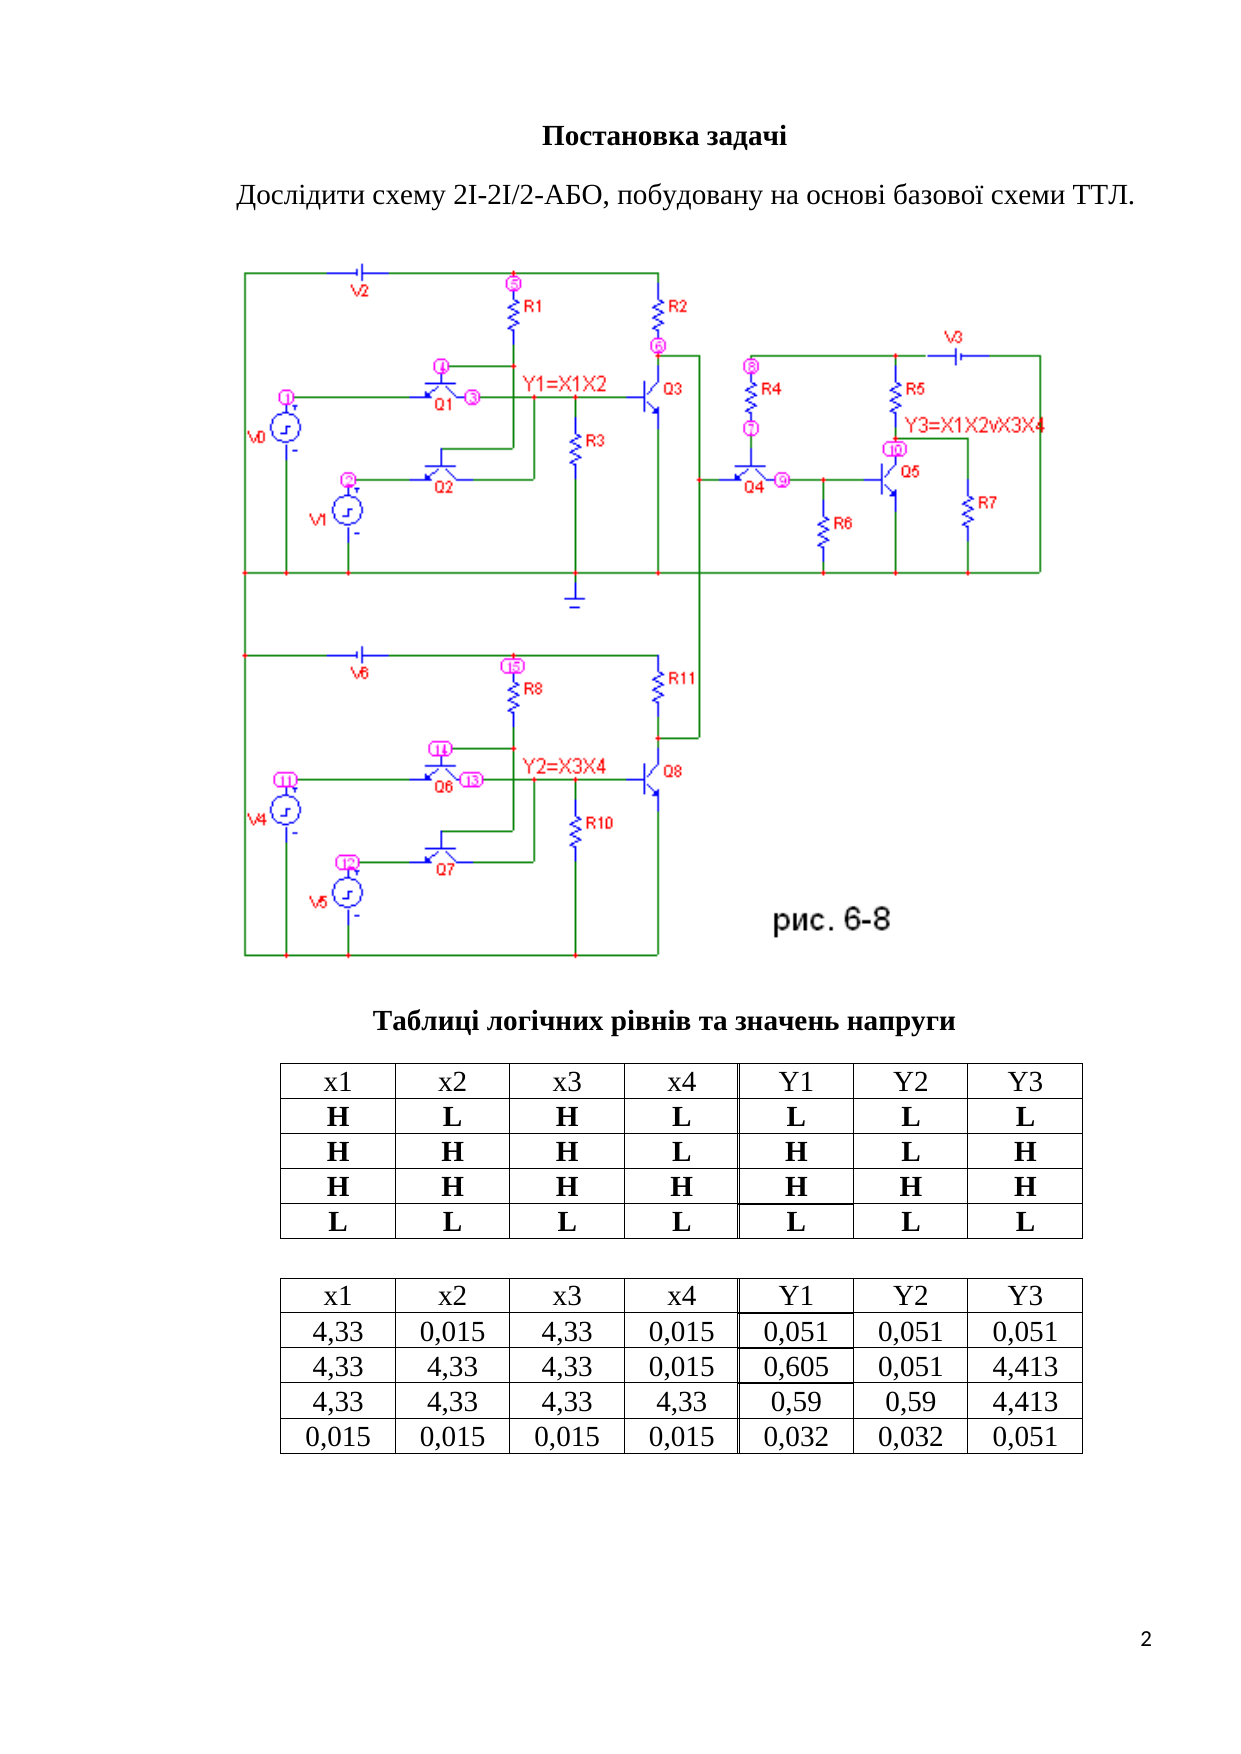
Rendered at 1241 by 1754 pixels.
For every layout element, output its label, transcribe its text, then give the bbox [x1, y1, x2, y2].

table_cell 0,605 [740, 1349, 853, 1382]
picture [217, 241, 1112, 979]
table_cell L [625, 1134, 737, 1168]
table_cell L [854, 1099, 967, 1133]
table_header Y1 [740, 1279, 853, 1312]
table_cell L [740, 1205, 853, 1238]
table_cell 4,33 [281, 1348, 395, 1382]
table_cell L [740, 1099, 853, 1133]
table_cell H [968, 1169, 1082, 1203]
table_cell 0,015 [510, 1419, 624, 1452]
table_cell 0,59 [854, 1383, 967, 1417]
table_header Y3 [968, 1064, 1082, 1097]
table_cell 4,33 [625, 1383, 737, 1417]
table_cell 0,015 [625, 1313, 737, 1347]
table_cell H [510, 1169, 624, 1203]
table_cell L [625, 1204, 737, 1238]
table_cell L [968, 1204, 1082, 1238]
table_cell L [281, 1204, 395, 1238]
table_header Y2 [854, 1279, 967, 1312]
table_cell 4,33 [281, 1313, 395, 1347]
text Постановка задачі [177, 118, 1152, 152]
table_cell 0,015 [396, 1313, 509, 1347]
table_cell 4,413 [968, 1348, 1082, 1382]
table_header x2 [396, 1064, 509, 1097]
table_cell 4,33 [510, 1348, 624, 1382]
table_cell 0,59 [740, 1384, 853, 1417]
table_cell 0,051 [968, 1419, 1082, 1452]
table_cell L [510, 1204, 624, 1238]
table_cell L [854, 1204, 967, 1238]
table_cell H [510, 1099, 624, 1133]
table_cell H [396, 1134, 509, 1168]
table_cell 0,015 [625, 1348, 737, 1382]
table_cell 0,051 [968, 1313, 1082, 1347]
table_cell 4,33 [396, 1348, 509, 1382]
table_cell H [396, 1169, 509, 1203]
table_cell 0,051 [740, 1314, 853, 1347]
table_header Y1 [740, 1064, 853, 1097]
table_cell H [281, 1169, 395, 1203]
table_cell 4,33 [510, 1313, 624, 1347]
table_cell L [625, 1099, 737, 1133]
table_cell H [281, 1099, 395, 1133]
table_cell 0,015 [625, 1419, 737, 1452]
table_header x3 [510, 1064, 624, 1097]
table_header x2 [396, 1279, 509, 1312]
table_header x1 [281, 1064, 395, 1097]
table_cell H [854, 1169, 967, 1203]
table_cell H [968, 1134, 1082, 1168]
table_cell 4,33 [396, 1383, 509, 1417]
table_header x1 [281, 1279, 395, 1312]
table_cell L [968, 1099, 1082, 1133]
table_cell 0,032 [740, 1419, 853, 1452]
table_cell 4,33 [510, 1383, 624, 1417]
table_cell L [854, 1134, 967, 1168]
table_header x4 [625, 1279, 737, 1312]
table_cell H [510, 1134, 624, 1168]
table_header Y2 [854, 1064, 967, 1097]
table_header x4 [625, 1064, 737, 1097]
table_cell 4,413 [968, 1383, 1082, 1417]
table_cell 0,032 [854, 1419, 967, 1452]
table_header x3 [510, 1279, 624, 1312]
table_cell L [396, 1099, 509, 1133]
table_cell 0,015 [396, 1419, 509, 1452]
table_cell 0,051 [854, 1313, 967, 1347]
table_cell L [396, 1204, 509, 1238]
table_cell H [625, 1169, 737, 1203]
table_cell 0,051 [854, 1348, 967, 1382]
text Дослідити схему 2І-2І/2-АБО, побудовану на основі базової схеми ТТЛ. [177, 177, 1152, 211]
table_cell H [740, 1134, 853, 1168]
table_cell H [281, 1134, 395, 1168]
table_cell 4,33 [281, 1383, 395, 1417]
table_cell 0,015 [281, 1419, 395, 1452]
table_header Y3 [968, 1279, 1082, 1312]
table_cell H [740, 1169, 853, 1203]
text Таблиці логічних рівнів та значень напруги [177, 1003, 1152, 1037]
